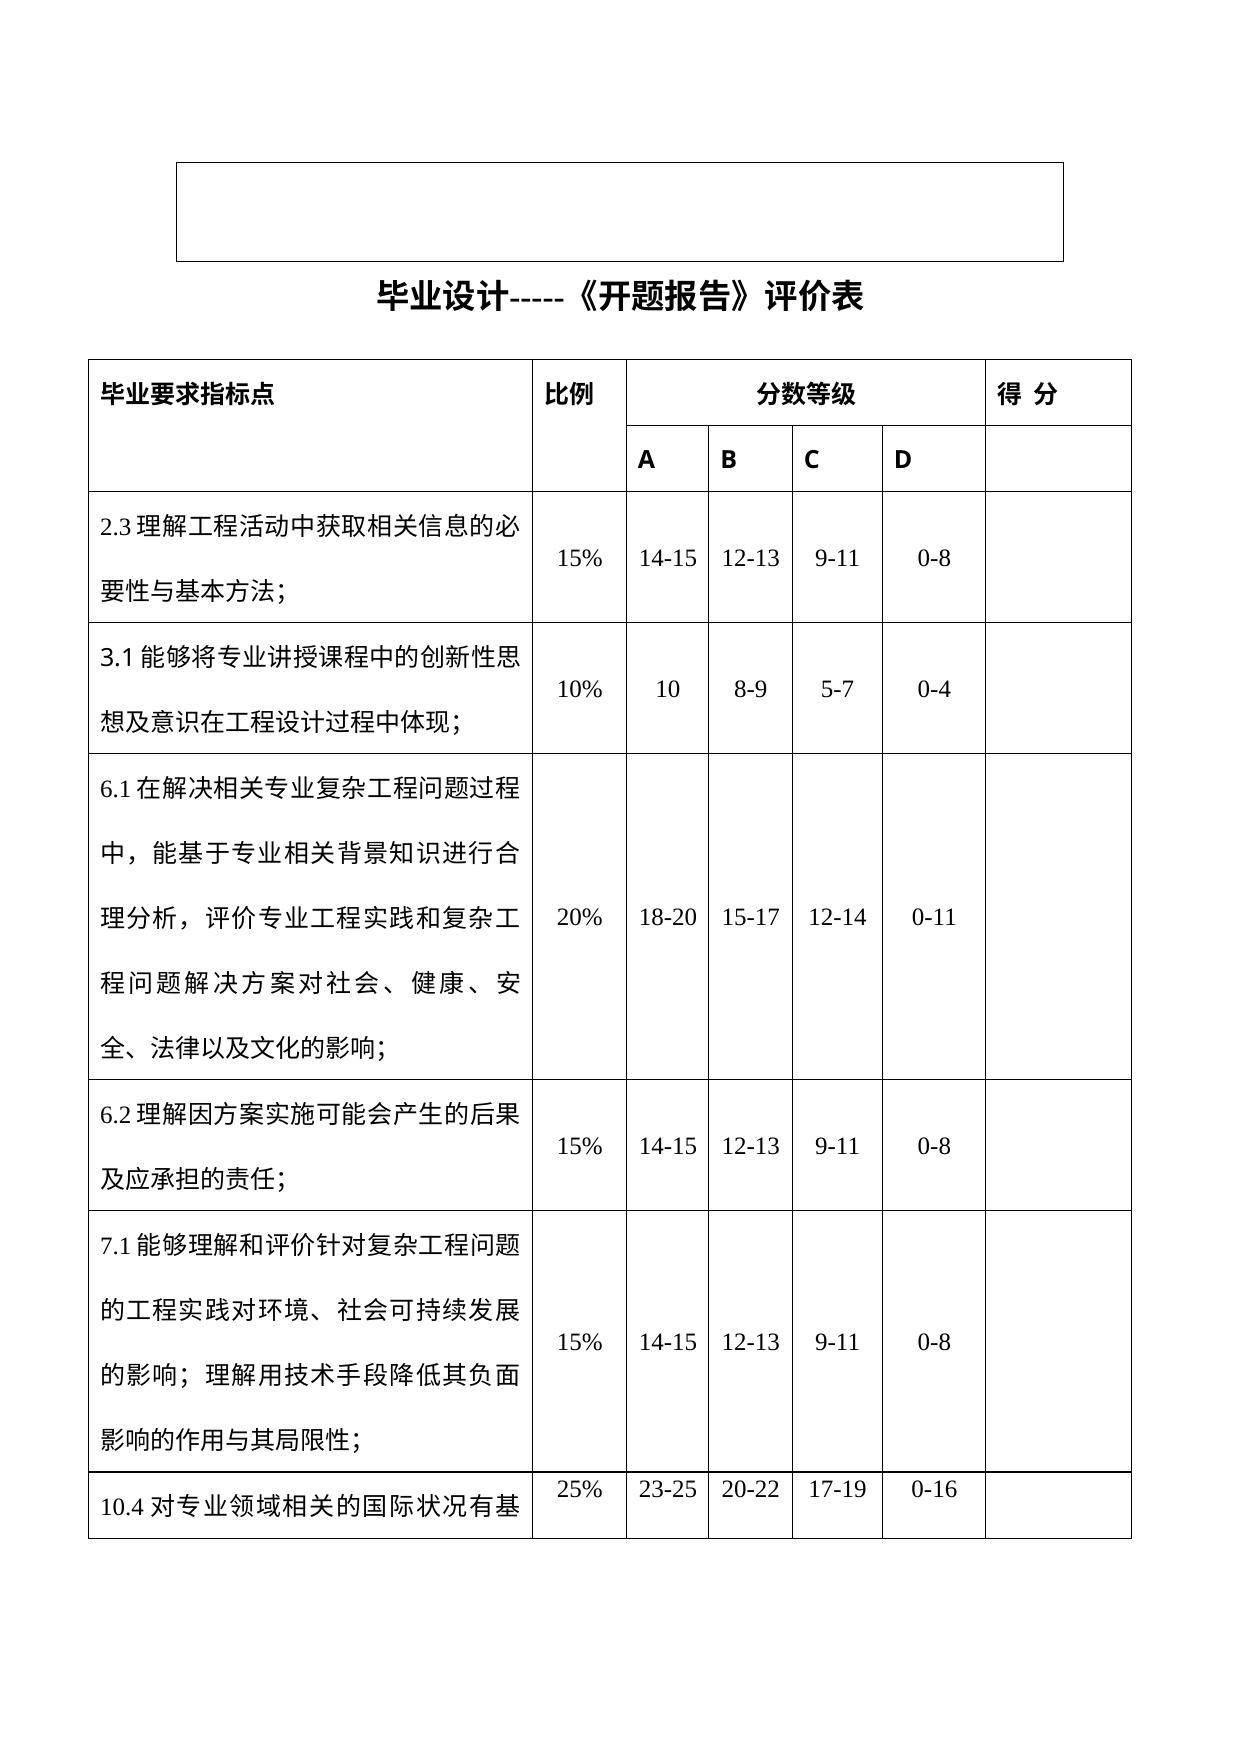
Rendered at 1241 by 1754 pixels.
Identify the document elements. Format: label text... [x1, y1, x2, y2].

table_cell 7.1能够理解和评价针对复杂工程问题的工程实践对环境、社会可持续发展的影响；理解用技术手段降低其负面影响的作用与其局限性； [89, 1211, 532, 1471]
table_cell B [709, 426, 792, 491]
table_cell 0-16 [883, 1473, 985, 1537]
table_cell 0-8 [883, 1211, 985, 1471]
table_cell [986, 1211, 1131, 1471]
table_cell 12-14 [793, 754, 882, 1079]
table_cell D [883, 426, 985, 491]
text 毕业设计-----《开题报告》评价表 [187, 262, 1053, 327]
table_cell 15% [533, 1080, 626, 1210]
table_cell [89, 1473, 532, 1537]
table_cell 9-11 [793, 1211, 882, 1471]
table_cell 0-4 [883, 623, 985, 753]
table_cell 6.1在解决相关专业复杂工程问题过程中，能基于专业相关背景知识进行合理分析，评价专业工程实践和复杂工程问题解决方案对社会、健康、安全、法律以及文化的影响； [89, 754, 532, 1079]
table_cell 14-15 [627, 1080, 708, 1210]
table_cell 5-7 [793, 623, 882, 753]
table_cell 12-13 [709, 1080, 792, 1210]
table_cell [986, 492, 1131, 622]
table_cell [986, 623, 1131, 753]
table_cell [986, 1473, 1131, 1537]
table_cell [986, 1080, 1131, 1210]
table_cell 0-11 [883, 754, 985, 1079]
table_header 比例 [533, 360, 626, 491]
table_header 分数等级 [627, 360, 985, 425]
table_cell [177, 163, 1063, 261]
table_cell 9-11 [793, 1080, 882, 1210]
table_cell 14-15 [627, 1211, 708, 1471]
table_cell 2.3理解工程活动中获取相关信息的必要性与基本方法； [89, 492, 532, 622]
table_cell C [793, 426, 882, 491]
table_cell 23-25 [627, 1473, 708, 1537]
table_cell 10 [627, 623, 708, 753]
table_cell 6.2理解因方案实施可能会产生的后果及应承担的责任； [89, 1080, 532, 1210]
table_header 毕业要求指标点 [89, 360, 532, 491]
table_cell 15% [533, 492, 626, 622]
table_cell 15% [533, 1211, 626, 1471]
table_cell 0-8 [883, 1080, 985, 1210]
table_cell 3.1能够将专业讲授课程中的创新性思想及意识在工程设计过程中体现； [89, 623, 532, 753]
table_cell 12-13 [709, 1211, 792, 1471]
table_cell 17-19 [793, 1473, 882, 1537]
table_cell 25% [533, 1473, 626, 1537]
table_cell [986, 754, 1131, 1079]
table_cell [986, 426, 1131, 491]
table_cell 15-17 [709, 754, 792, 1079]
table_cell A [627, 426, 708, 491]
table_cell 10% [533, 623, 626, 753]
table_cell 20% [533, 754, 626, 1079]
table_cell 20-22 [709, 1473, 792, 1537]
table_cell 18-20 [627, 754, 708, 1079]
table_cell 14-15 [627, 492, 708, 622]
table_cell 0-8 [883, 492, 985, 622]
table_cell 12-13 [709, 492, 792, 622]
table_cell 9-11 [793, 492, 882, 622]
table_cell 8-9 [709, 623, 792, 753]
table_header 得 分 [986, 360, 1131, 425]
